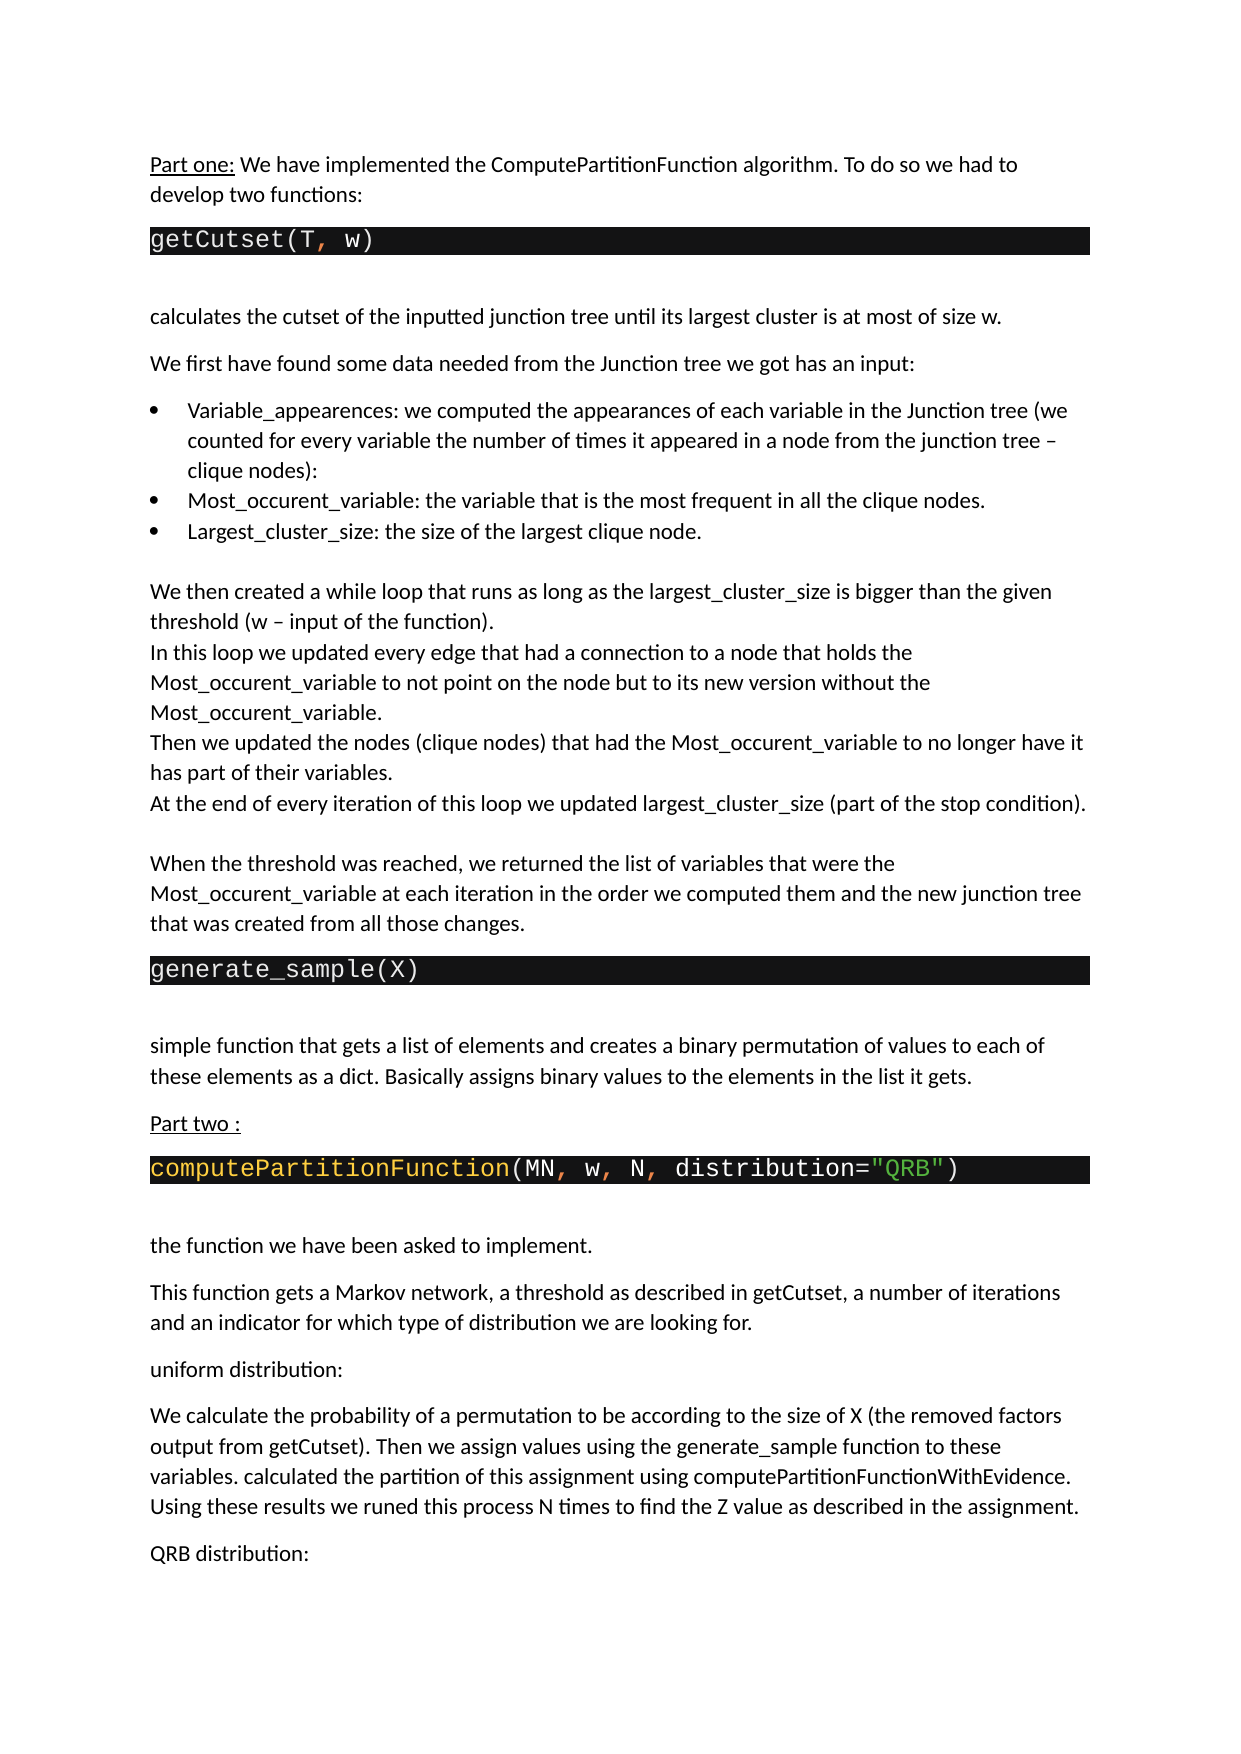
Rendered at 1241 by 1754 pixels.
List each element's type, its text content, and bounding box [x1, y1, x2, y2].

text calculates the cutset of the inputted junction tree until its largest cluster is at most of size w. [150, 302, 1090, 330]
text This function gets a Markov network, a threshold as described in getCutset, a number of iterations and an indicator for which type of distribution we are looking for. [150, 1278, 1090, 1336]
text We calculate the probability of a permutation to be according to the size of X (the removed factors output from getCutset). Then we assign values using the generate_sample function to these variables. calculated the partition of this assignment using computePartitionFunctionWithEvidence. Using these results we runed this process N times to find the Z value as described in the assignment. [150, 1402, 1090, 1520]
list We then created a while loop that runs as long as the largest_cluster_size is bigger than the given threshold (w – input of the function). [150, 577, 1090, 636]
text Part two : [150, 1109, 1090, 1137]
text the function we have been asked to implement. [150, 1231, 1090, 1259]
text getCutset(T, w) [150, 227, 1090, 255]
list Variable_appearences: we computed the appearances of each variable in the Junction tree (we counted for every variable the number of times it appeared in a node from the junction tree – clique nodes): [150, 396, 1090, 484]
text Part one: We have implemented the ComputePartitionFunction algorithm. To do so we had to develop two functions: [150, 150, 1090, 208]
list At the end of every iteration of this loop we updated largest_cluster_size (part of the stop condition). [150, 789, 1090, 817]
list Largest_cluster_size: the size of the largest clique node. [150, 517, 1090, 545]
list Most_occurent_variable: the variable that is the most frequent in all the clique nodes. [150, 487, 1090, 515]
text uniform distribution: [150, 1355, 1090, 1383]
text generate_sample(X) [150, 956, 1090, 985]
text computePartitionFunction(MN, w, N, distribution="QRB") [150, 1156, 1090, 1184]
text simple function that gets a list of elements and creates a binary permutation of values to each of these elements as a dict. Basically assigns binary values to the elements in the list it gets. [150, 1032, 1090, 1090]
text QRB distribution: [150, 1539, 1090, 1567]
list Then we updated the nodes (clique nodes) that had the Most_occurent_variable to no longer have it has part of their variables. [150, 728, 1090, 787]
list When the threshold was reached, we returned the list of variables that were the Most_occurent_variable at each iteration in the order we computed them and the new junction tree that was created from all those changes. [150, 849, 1090, 938]
list In this loop we updated every edge that had a connection to a node that holds the Most_occurent_variable to not point on the node but to its new version without the Most_occurent_variable. [150, 638, 1090, 726]
text We first have found some data needed from the Junction tree we got has an input: [150, 349, 1090, 377]
